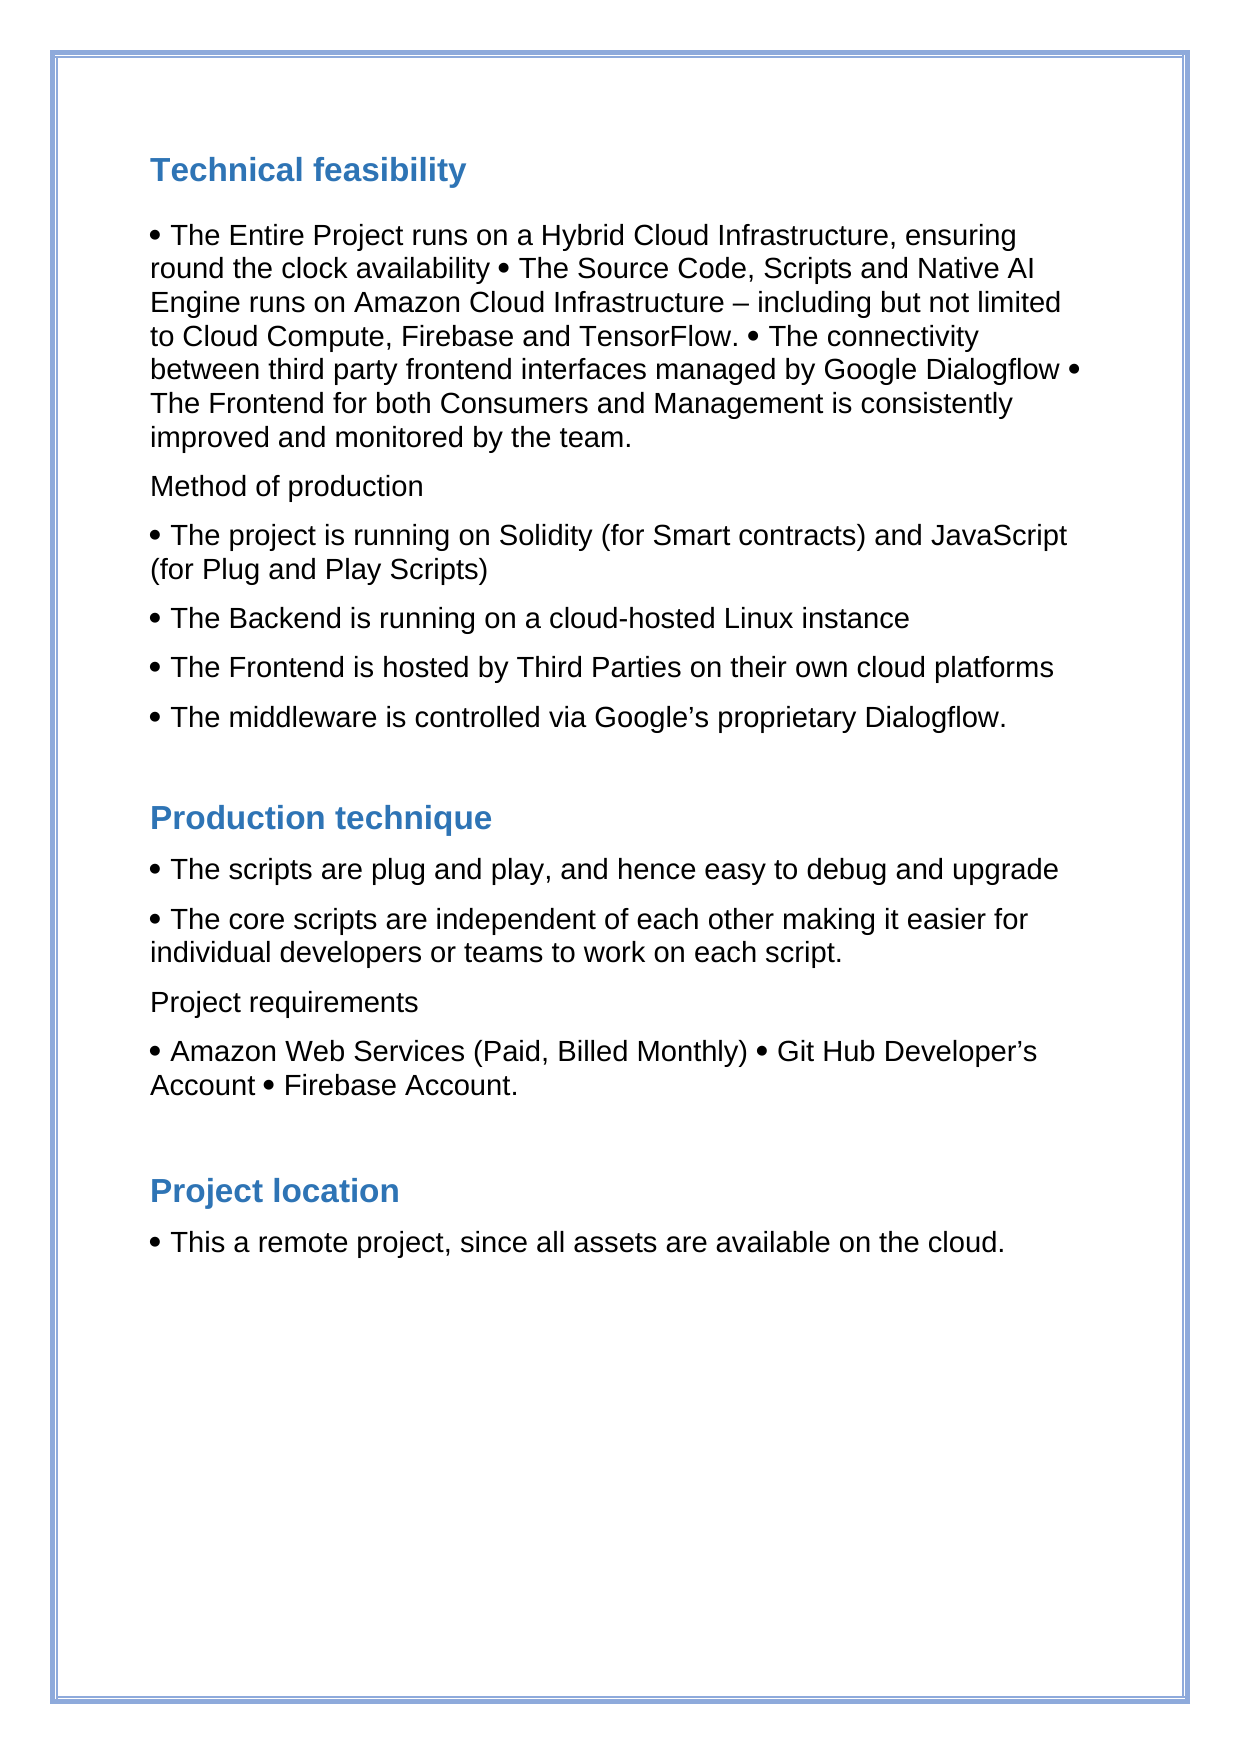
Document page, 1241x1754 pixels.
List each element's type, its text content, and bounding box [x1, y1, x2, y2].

text Technical feasibility [150, 150, 1090, 188]
text The Frontend is hosted by Third Parties on their own cloud platforms [150, 650, 1090, 684]
text Method of production [150, 469, 1090, 502]
text The Entire Project runs on a Hybrid Cloud Infrastructure, ensuring round the clock availability The Source Code, Scripts and Native AI Engine runs on Amazon Cloud Infrastructure – including but not limited to Cloud Compute, Firebase and TensorFlow. The connectivity between third party frontend interfaces managed by Google Dialogflow The Frontend for both Consumers and Management is consistently improved and monitored by the team. [150, 218, 1090, 453]
text Project location [150, 1171, 1090, 1209]
text The scripts are plug and play, and hence easy to debug and upgrade [150, 852, 1090, 886]
text This a remote project, since all assets are available on the cloud. [150, 1225, 1090, 1259]
text Project requirements [150, 984, 1090, 1018]
text Production technique [150, 798, 1090, 837]
text The Backend is running on a cloud-hosted Linux instance [150, 601, 1090, 635]
text The project is running on Solidity (for Smart contracts) and JavaScript (for Plug and Play Scripts) [150, 518, 1090, 585]
text The middleware is controlled via Google’s proprietary Dialogflow. [150, 700, 1090, 733]
text Amazon Web Services (Paid, Billed Monthly) Git Hub Developer’s Account Firebase Account. [150, 1034, 1090, 1101]
text The core scripts are independent of each other making it easier for individual developers or teams to work on each script. [150, 902, 1090, 969]
